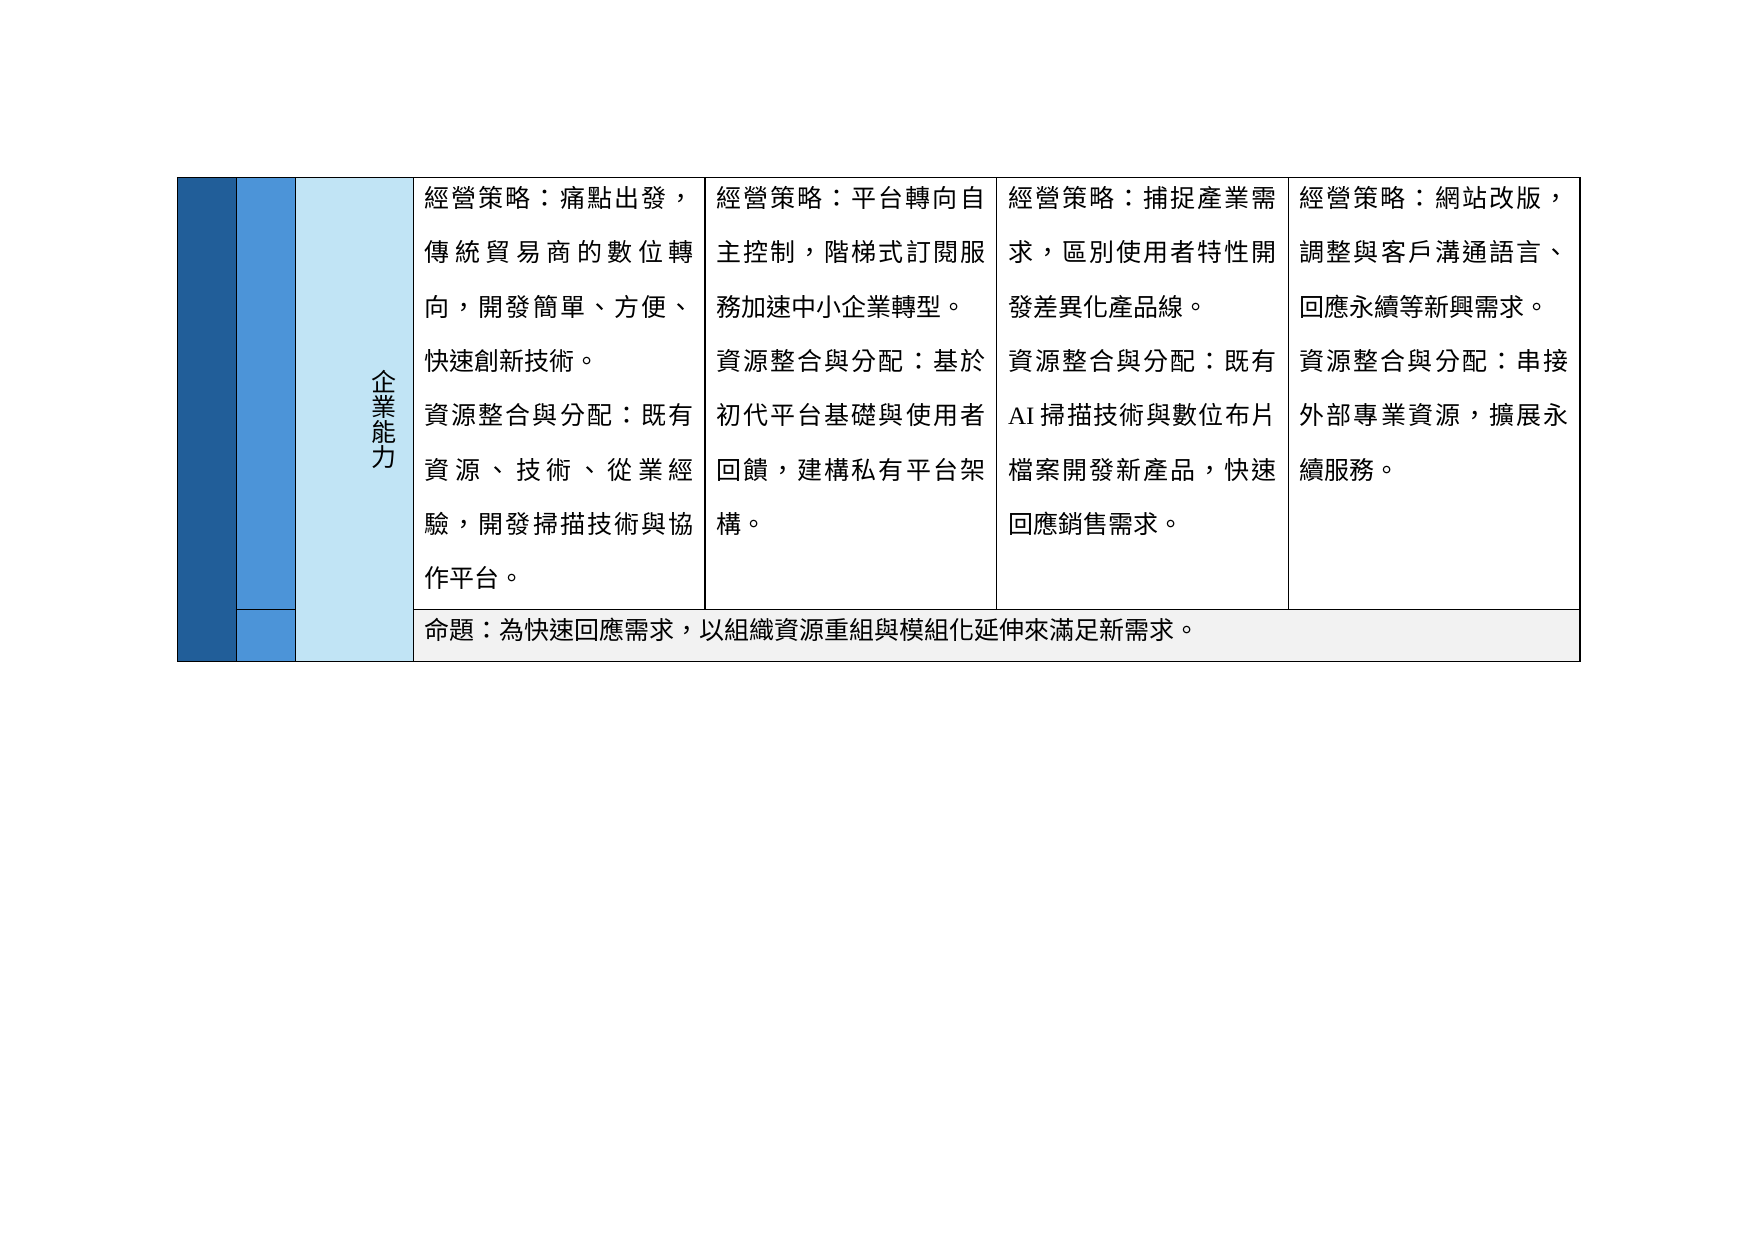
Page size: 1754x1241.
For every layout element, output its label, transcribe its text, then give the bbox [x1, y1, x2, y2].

table_cell 命題：為快速回應需求，以組織資源重組與模組化延伸來滿足新需求。 [414, 610, 1579, 661]
table_cell 企業能力 [296, 178, 413, 661]
table_cell [237, 610, 295, 661]
table_cell 經營策略：捕捉產業需求，區別使用者特性開發差異化產品線。 資源整合與分配：既有AI掃描技術與數位布片檔案開發新產品，快速回應銷售需求。 [997, 178, 1288, 609]
table_cell 經營策略：平台轉向自主控制，階梯式訂閱服務加速中小企業轉型。 資源整合與分配：基於初代平台基礎與使用者回饋，建構私有平台架構。 [706, 178, 996, 609]
table_cell 經營策略：網站改版，調整與客戶溝通語言、回應永續等新興需求。 資源整合與分配：串接外部專業資源，擴展永續服務。 [1289, 178, 1579, 609]
table_cell 經營策略：痛點出發，傳統貿易商的數位轉向，開發簡單、方便、快速創新技術。 資源整合與分配：既有資源、技術、從業經驗，開發掃描技術與協作平台。 [414, 178, 704, 609]
